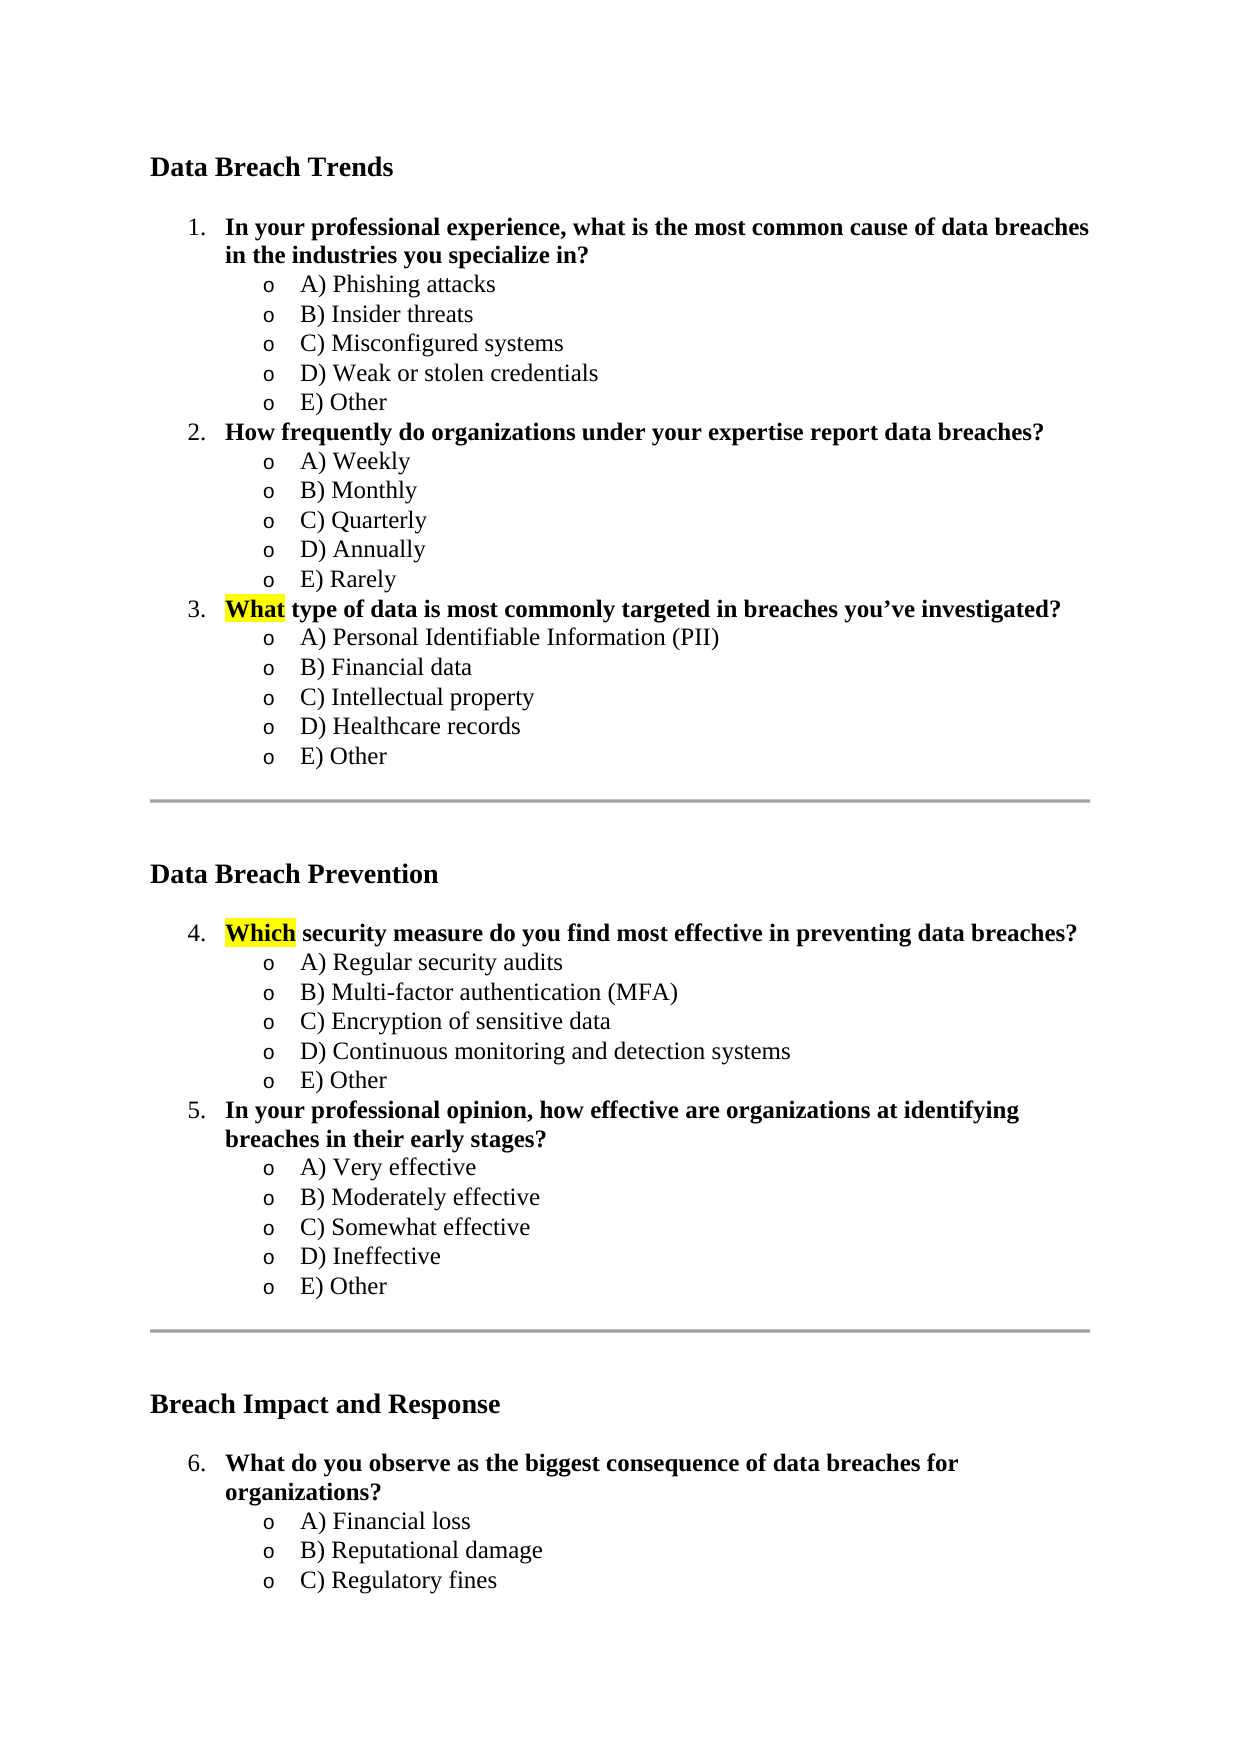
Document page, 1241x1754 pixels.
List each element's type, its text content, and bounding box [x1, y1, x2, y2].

text Data Breach Trends [150, 150, 1090, 182]
list B) Multi-factor authentication (MFA) [262, 977, 1090, 1006]
list C) Intellectual property [262, 682, 1090, 711]
list B) Moderately effective [262, 1182, 1090, 1212]
list B) Reputational damage [262, 1535, 1090, 1565]
list What do you observe as the biggest consequence of data breaches for organizations? [187, 1448, 1090, 1506]
list B) Financial data [262, 652, 1090, 682]
list D) Annually [262, 534, 1090, 564]
list A) Weekly [262, 446, 1090, 475]
list A) Phishing attacks [262, 269, 1090, 299]
list B) Monthly [262, 475, 1090, 505]
text Breach Impact and Response [150, 1387, 1090, 1419]
text Data Breach Prevention [150, 857, 1090, 889]
list In your professional opinion, how effective are organizations at identifying breaches in their early stages? [187, 1095, 1090, 1152]
list Which security measure do you find most effective in preventing data breaches? [296, 918, 1090, 947]
list E) Other [262, 1271, 1090, 1300]
list C) Somewhat effective [262, 1212, 1090, 1241]
list D) Weak or stolen credentials [262, 358, 1090, 387]
list E) Other [262, 1065, 1090, 1095]
list In your professional experience, what is the most common cause of data breaches in the industries you specialize in? [187, 212, 1090, 269]
list C) Quarterly [262, 505, 1090, 534]
list C) Encryption of sensitive data [262, 1006, 1090, 1036]
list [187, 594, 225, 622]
list B) Insider threats [262, 299, 1090, 328]
list D) Healthcare records [262, 711, 1090, 741]
list C) Misconfigured systems [262, 328, 1090, 358]
list A) Regular security audits [262, 947, 1090, 977]
list A) Personal Identifiable Information (PII) [262, 622, 1090, 652]
list E) Other [262, 741, 1090, 770]
list How frequently do organizations under your expertise report data breaches? [187, 417, 1090, 446]
list D) Continuous monitoring and detection systems [262, 1036, 1090, 1065]
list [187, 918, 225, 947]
list D) Ineffective [262, 1241, 1090, 1271]
list E) Other [262, 387, 1090, 417]
list A) Very effective [262, 1152, 1090, 1182]
list What type of data is most commonly targeted in breaches you’ve investigated? [285, 594, 1090, 622]
list E) Rarely [262, 564, 1090, 594]
list A) Financial loss [262, 1506, 1090, 1535]
list C) Regulatory fines [262, 1565, 1090, 1594]
